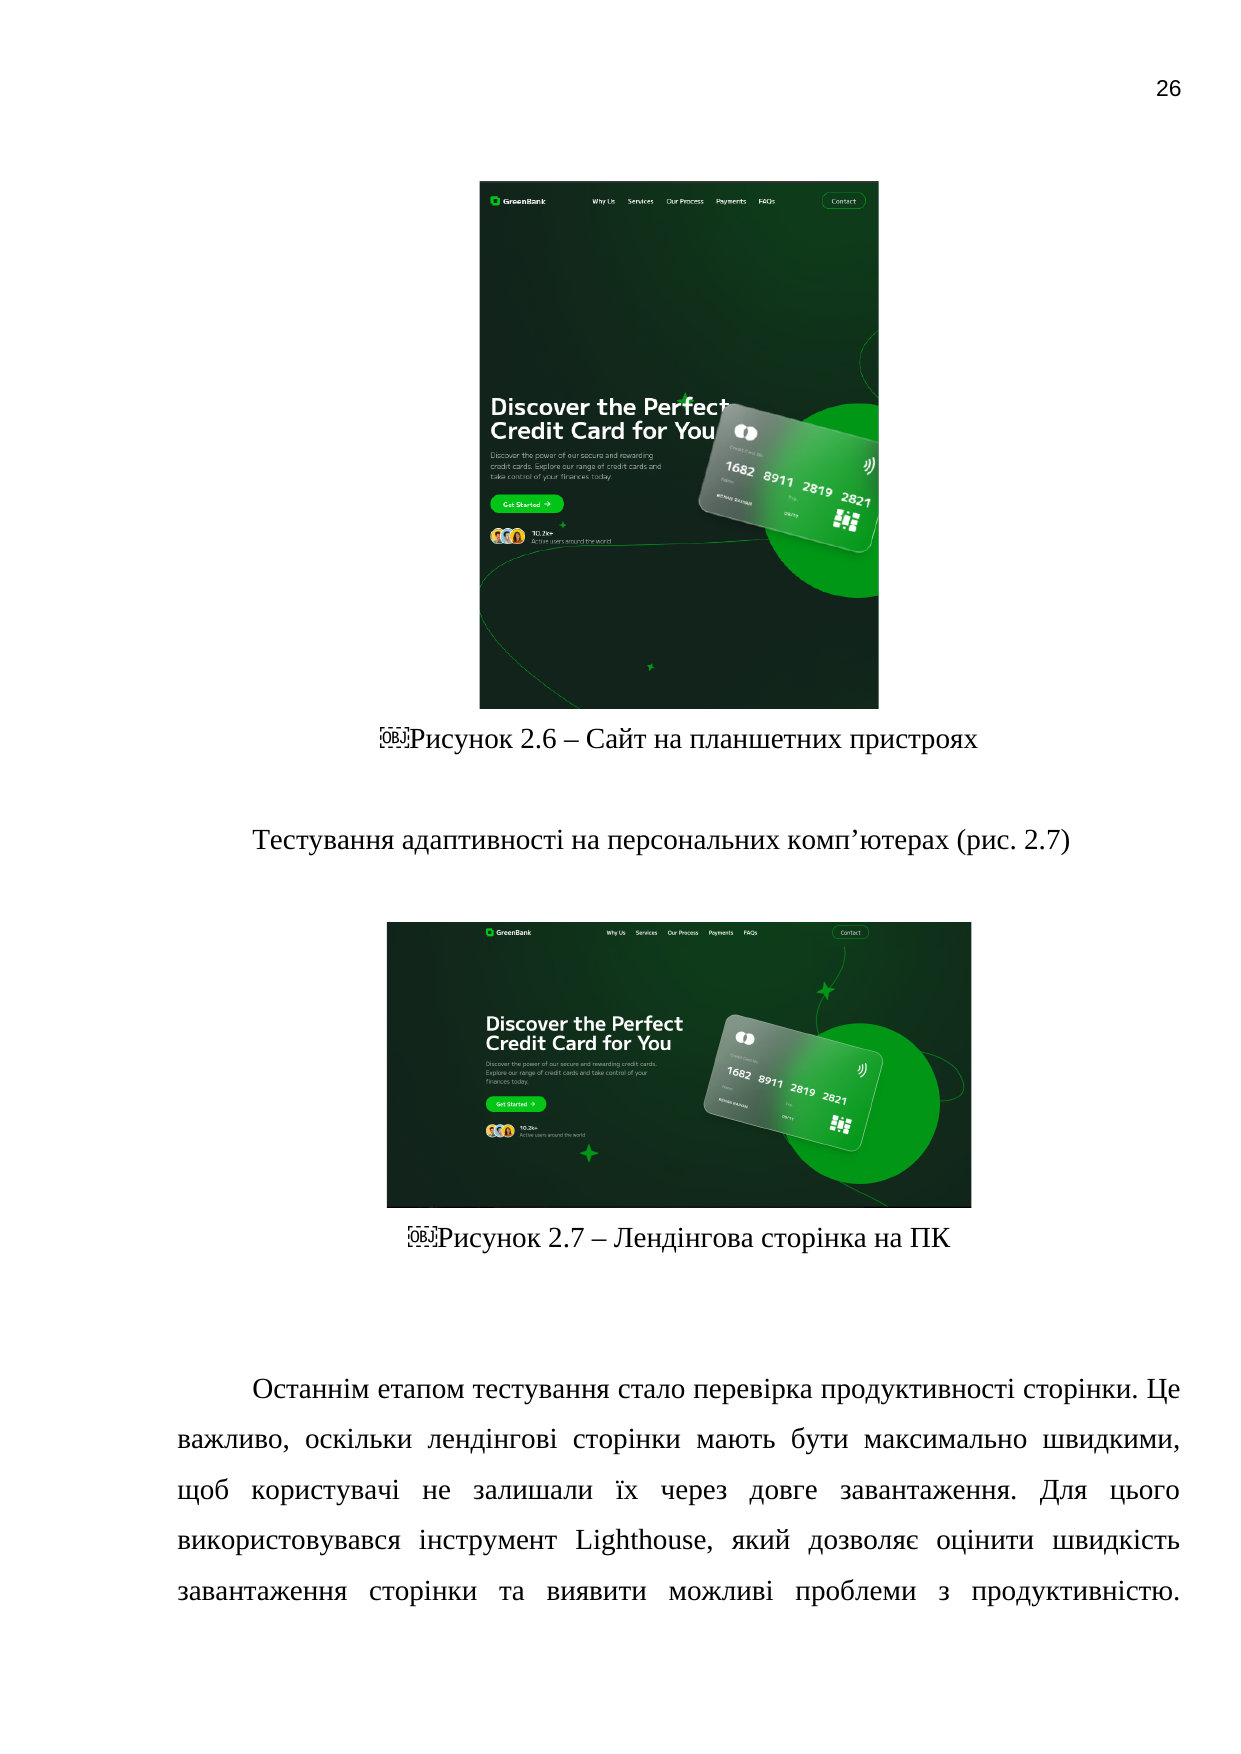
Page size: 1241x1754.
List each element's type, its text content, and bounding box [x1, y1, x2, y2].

text ￼Рисунок 2.7 – Лендінгова сторінка на ПК [177, 1220, 1181, 1254]
picture [386, 922, 972, 1208]
text ￼Рисунок 2.6 – Сайт на планшетних пристроях [177, 721, 1181, 755]
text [177, 1371, 1181, 1606]
picture [479, 181, 879, 709]
text Тестування адаптивності на персональних комп’ютерах (рис. 2.7) [177, 822, 1181, 856]
